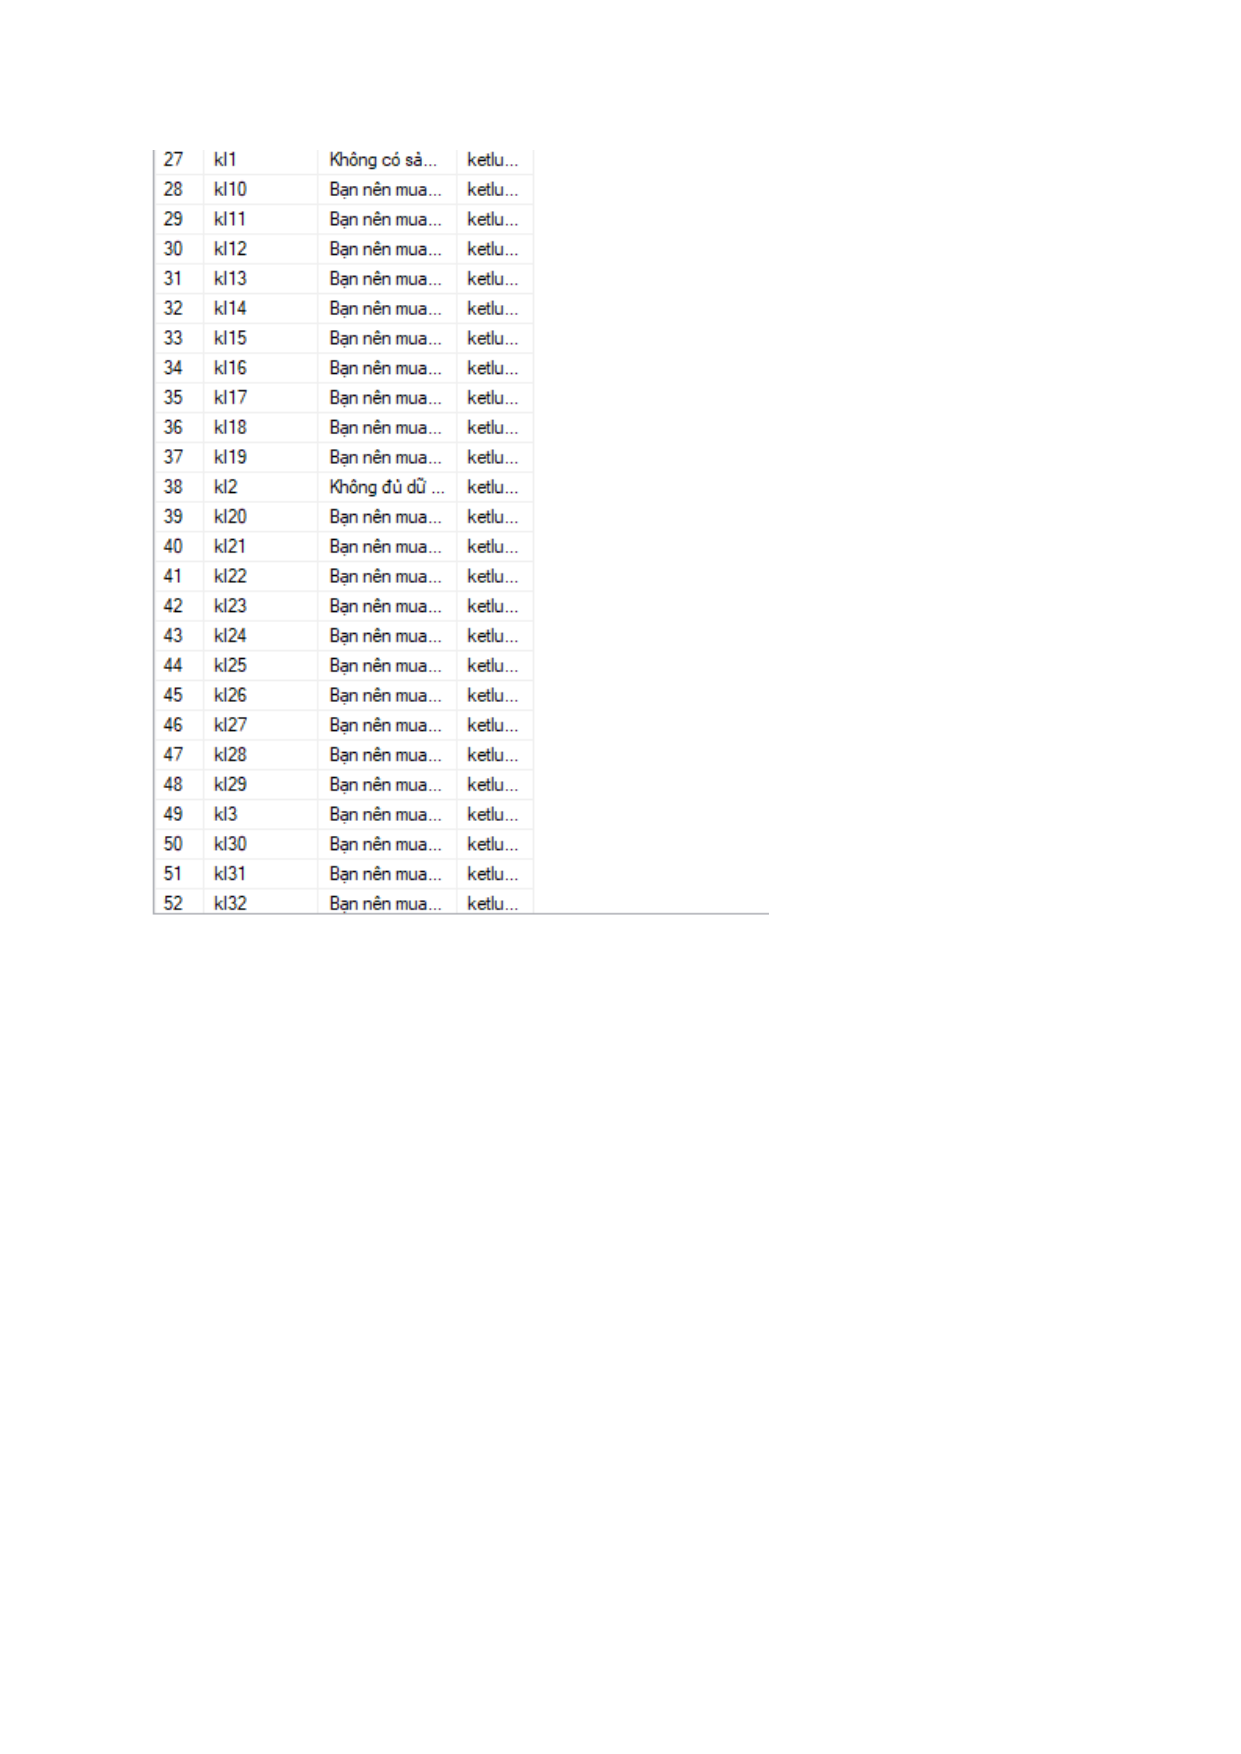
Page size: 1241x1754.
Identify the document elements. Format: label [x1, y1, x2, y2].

picture [150, 150, 769, 918]
